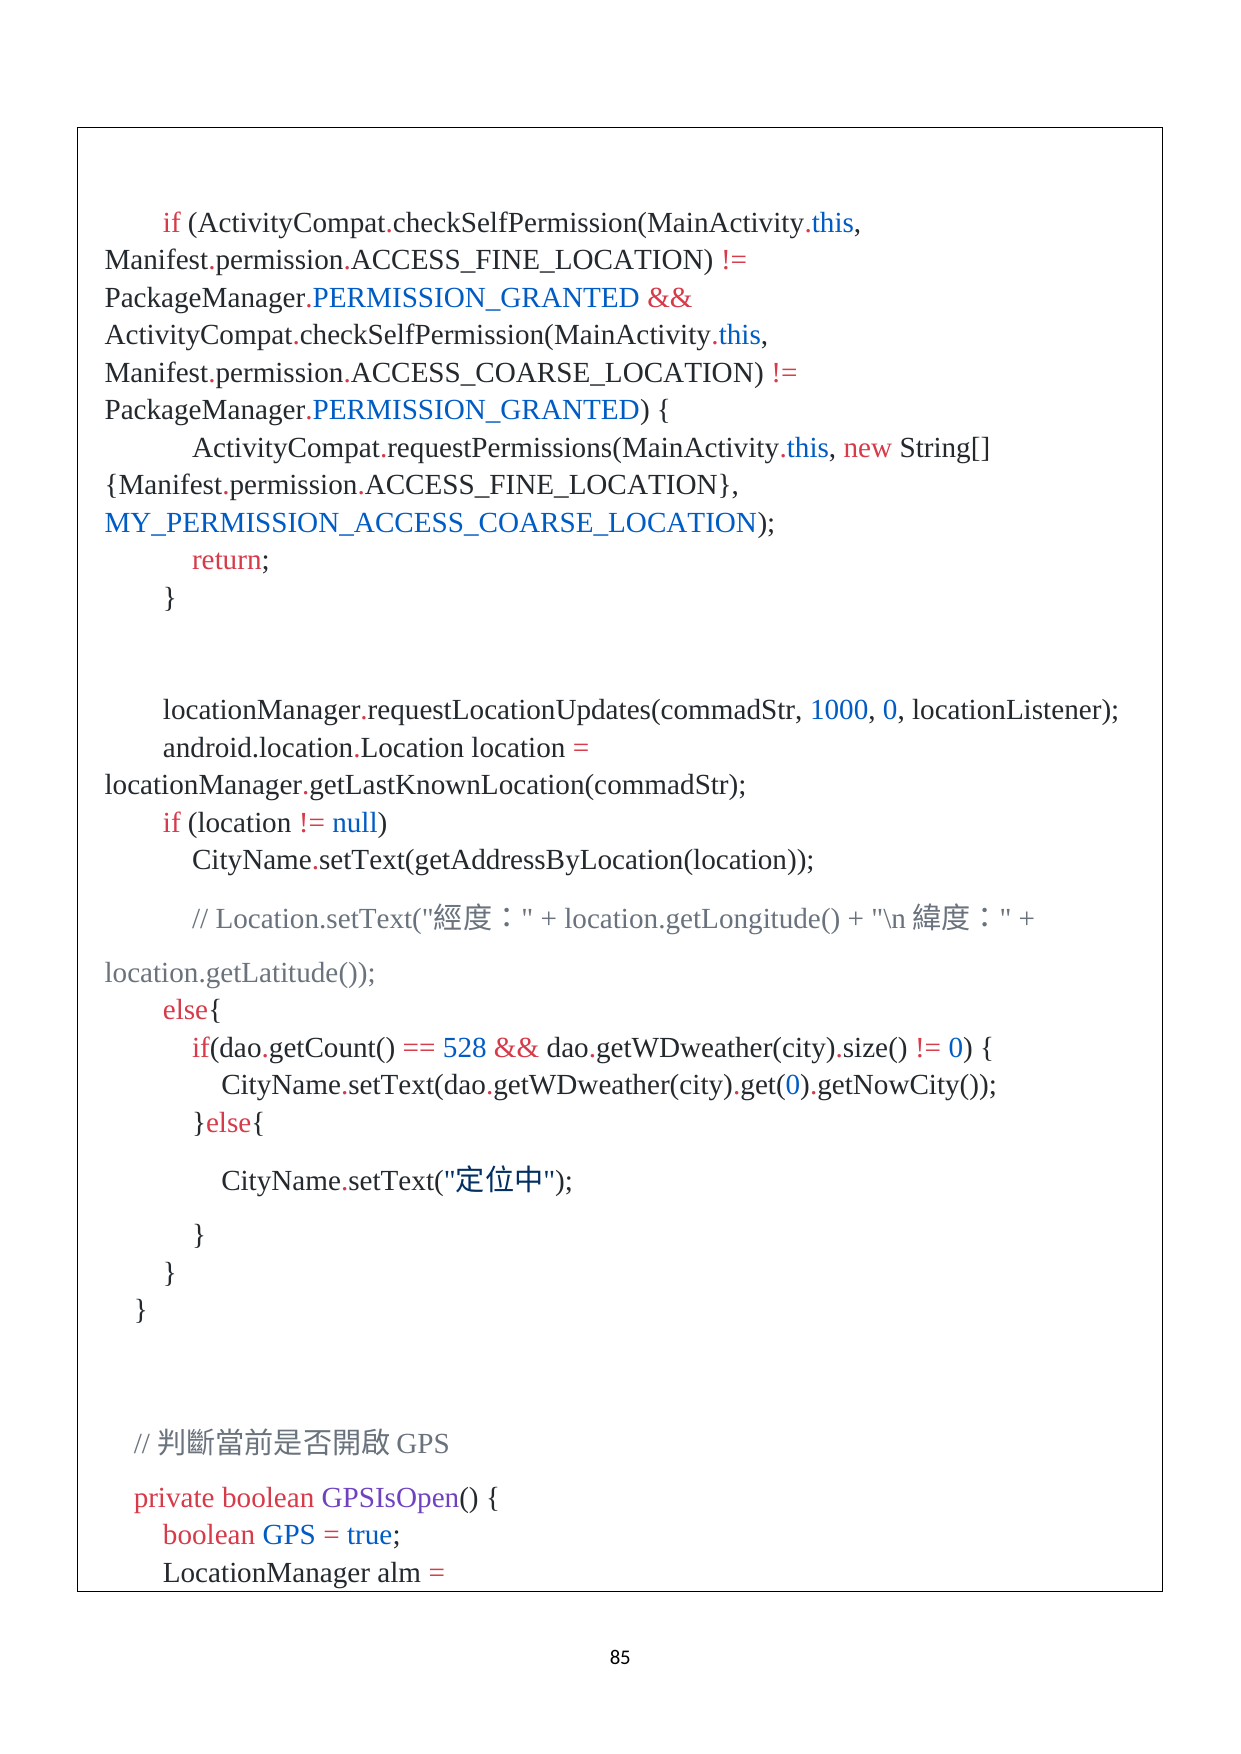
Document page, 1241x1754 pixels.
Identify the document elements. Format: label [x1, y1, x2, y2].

table_cell [1152, 128, 1162, 1591]
table_cell [78, 128, 89, 1591]
